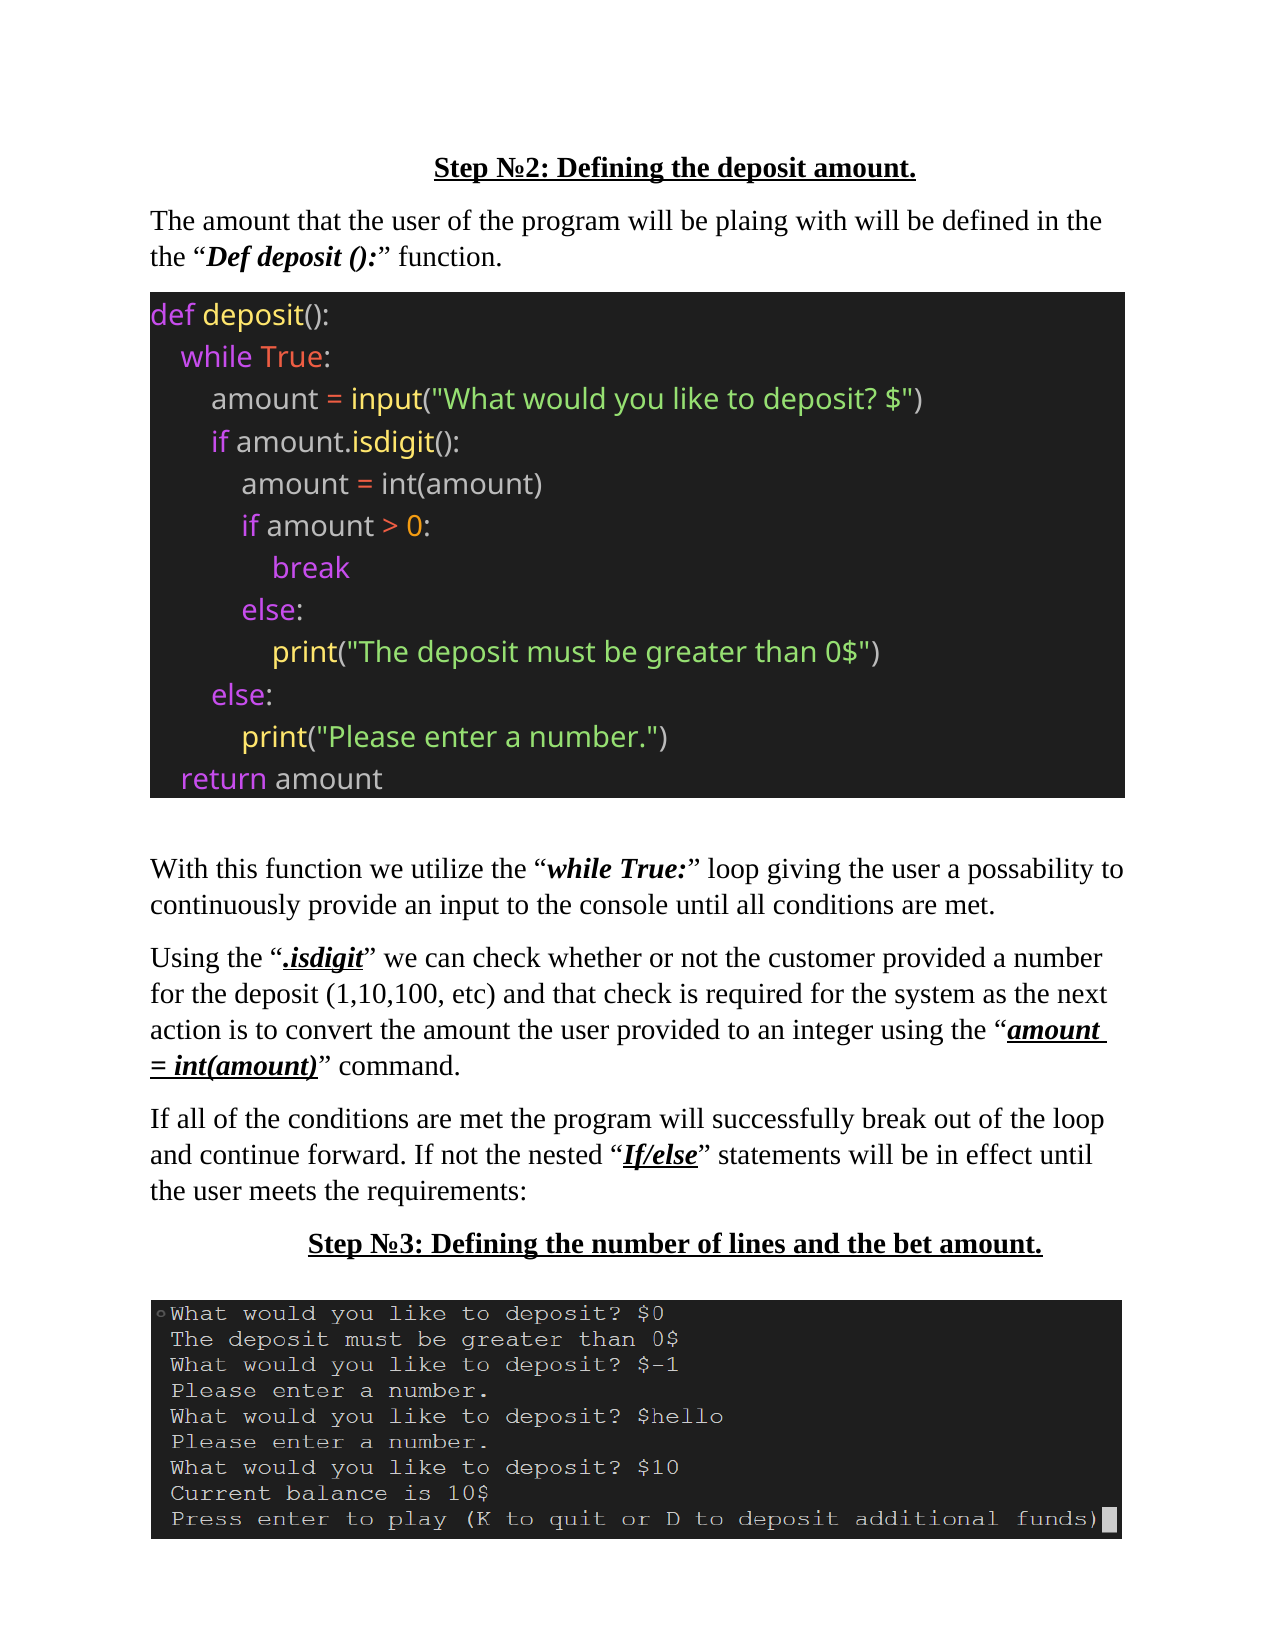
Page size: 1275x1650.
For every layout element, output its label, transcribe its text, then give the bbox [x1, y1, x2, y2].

picture [150, 1300, 1122, 1538]
text Step №3: Defining the number of lines and the bet amount. [225, 1226, 1125, 1260]
text amount = input("What would you like to deposit? $") [150, 376, 1125, 418]
text else: [150, 587, 1125, 629]
text If all of the conditions are met the program will successfully break out of the loop and continue forward. If not the nested “If/else” statements will be in effect until the user meets the requirements: [150, 1101, 1125, 1207]
text while True: [150, 334, 1125, 376]
text print("Please enter a number.") [150, 714, 1125, 756]
text Step №2: Defining the deposit amount. [150, 150, 1125, 183]
text def deposit(): [150, 292, 1125, 334]
text if amount > 0: [150, 503, 1125, 545]
text The amount that the user of the program will be plaing with will be defined in the the “Def deposit ():” function. [150, 203, 1125, 272]
text else: [150, 671, 1125, 714]
text With this function we utilize the “while True:” loop giving the user a possability to continuously provide an input to the console until all conditions are met. [150, 851, 1125, 921]
text return amount [150, 756, 1125, 798]
text amount = int(amount) [150, 461, 1125, 503]
text if amount.isdigit(): [150, 418, 1125, 461]
text Using the “.isdigit” we can check whether or not the customer provided a number for the deposit (1,10,100, etc) and that check is required for the system as the next action is to convert the amount the user provided to an integer using the “amount = int(amount)” command. [150, 940, 1125, 1082]
text print("The deposit must be greater than 0$") [150, 629, 1125, 671]
text break [150, 545, 1125, 587]
